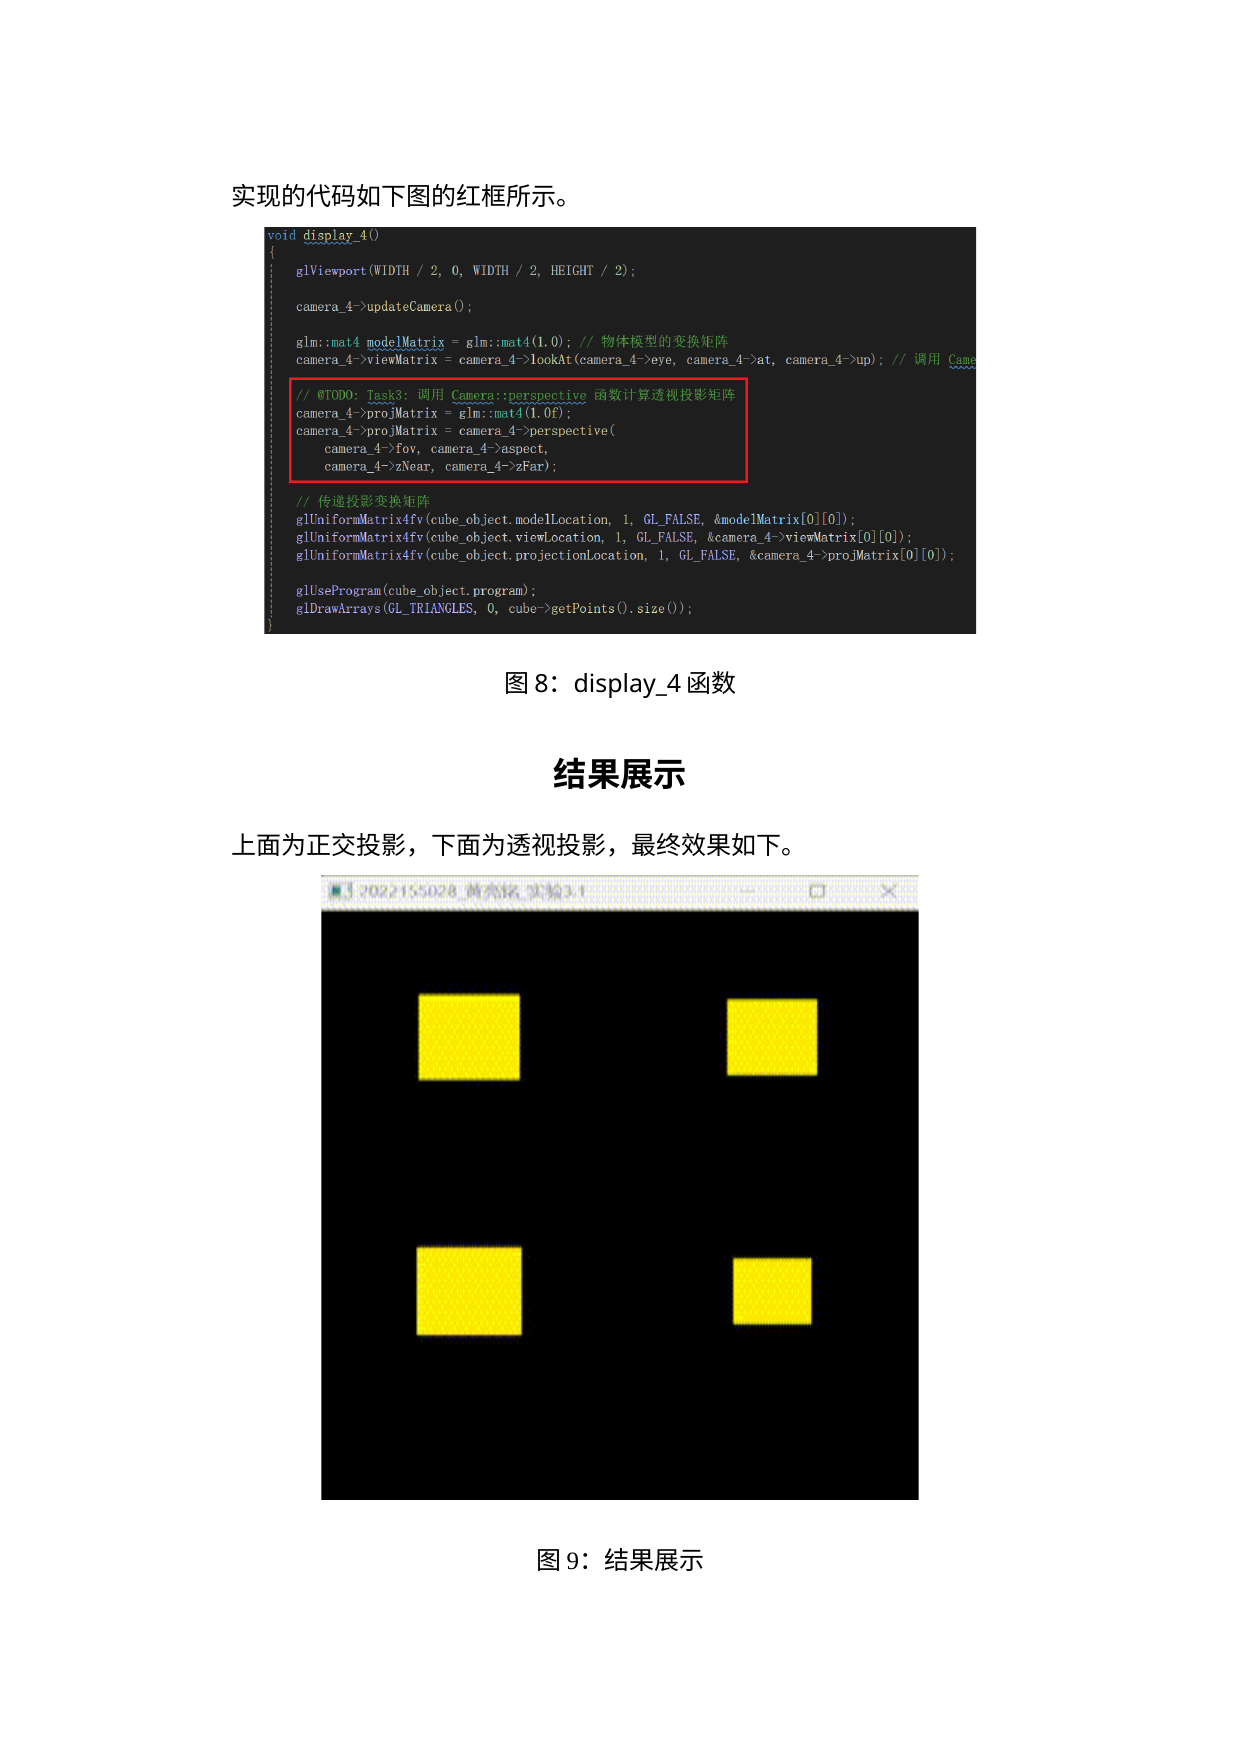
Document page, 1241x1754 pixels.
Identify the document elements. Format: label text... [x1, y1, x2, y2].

text 图9：结果展示 [187, 1526, 1053, 1591]
text 上面为正交投影，下面为透视投影，最终效果如下。 [187, 811, 1053, 876]
text 图8：display_4函数 [187, 649, 1053, 714]
title 结果展示 [187, 739, 1053, 804]
picture [321, 875, 919, 1500]
text 实现的代码如下图的红框所示。 [187, 162, 1053, 227]
picture [264, 227, 977, 634]
